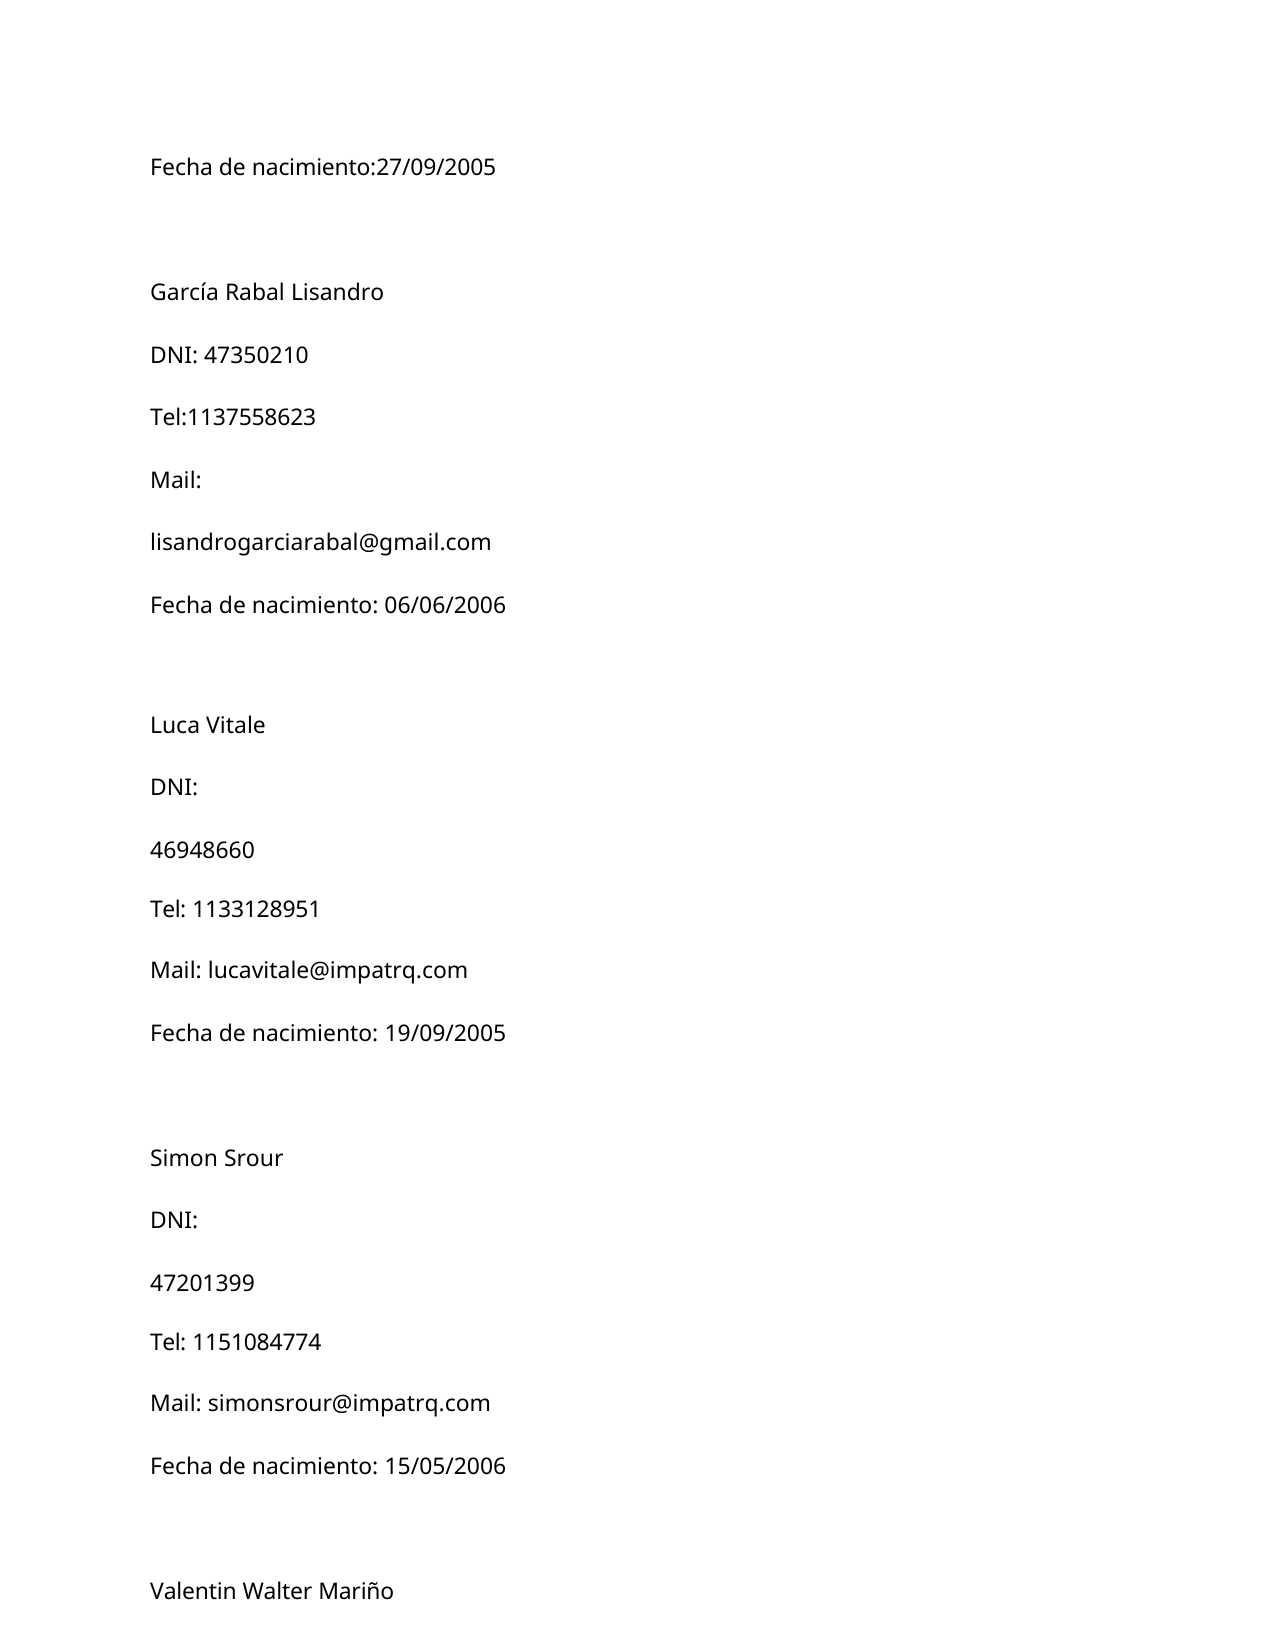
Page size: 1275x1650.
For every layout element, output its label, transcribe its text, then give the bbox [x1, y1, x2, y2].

text Simon Srour DNI: 47201399 [150, 1142, 304, 1298]
text Tel: 1151084774 [150, 1329, 1135, 1356]
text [150, 1575, 395, 1606]
text Luca Vitale DNI: 46948660 [150, 709, 304, 865]
text Tel: 1133128951 [150, 896, 1135, 922]
text García Rabal Lisandro DNI: 47350210 Tel:1137558623 [150, 276, 395, 433]
text Fecha de nacimiento:27/09/2005 [150, 151, 1135, 182]
text Mail: lisandrogarciarabal@gmail.com Fecha de nacimiento: 06/06/2006 [150, 464, 527, 620]
text Mail: simonsrour@impatrq.com Fecha de nacimiento: 15/05/2006 [150, 1387, 527, 1481]
text Mail: lucavitale@impatrq.com Fecha de nacimiento: 19/09/2005 [150, 954, 511, 1048]
